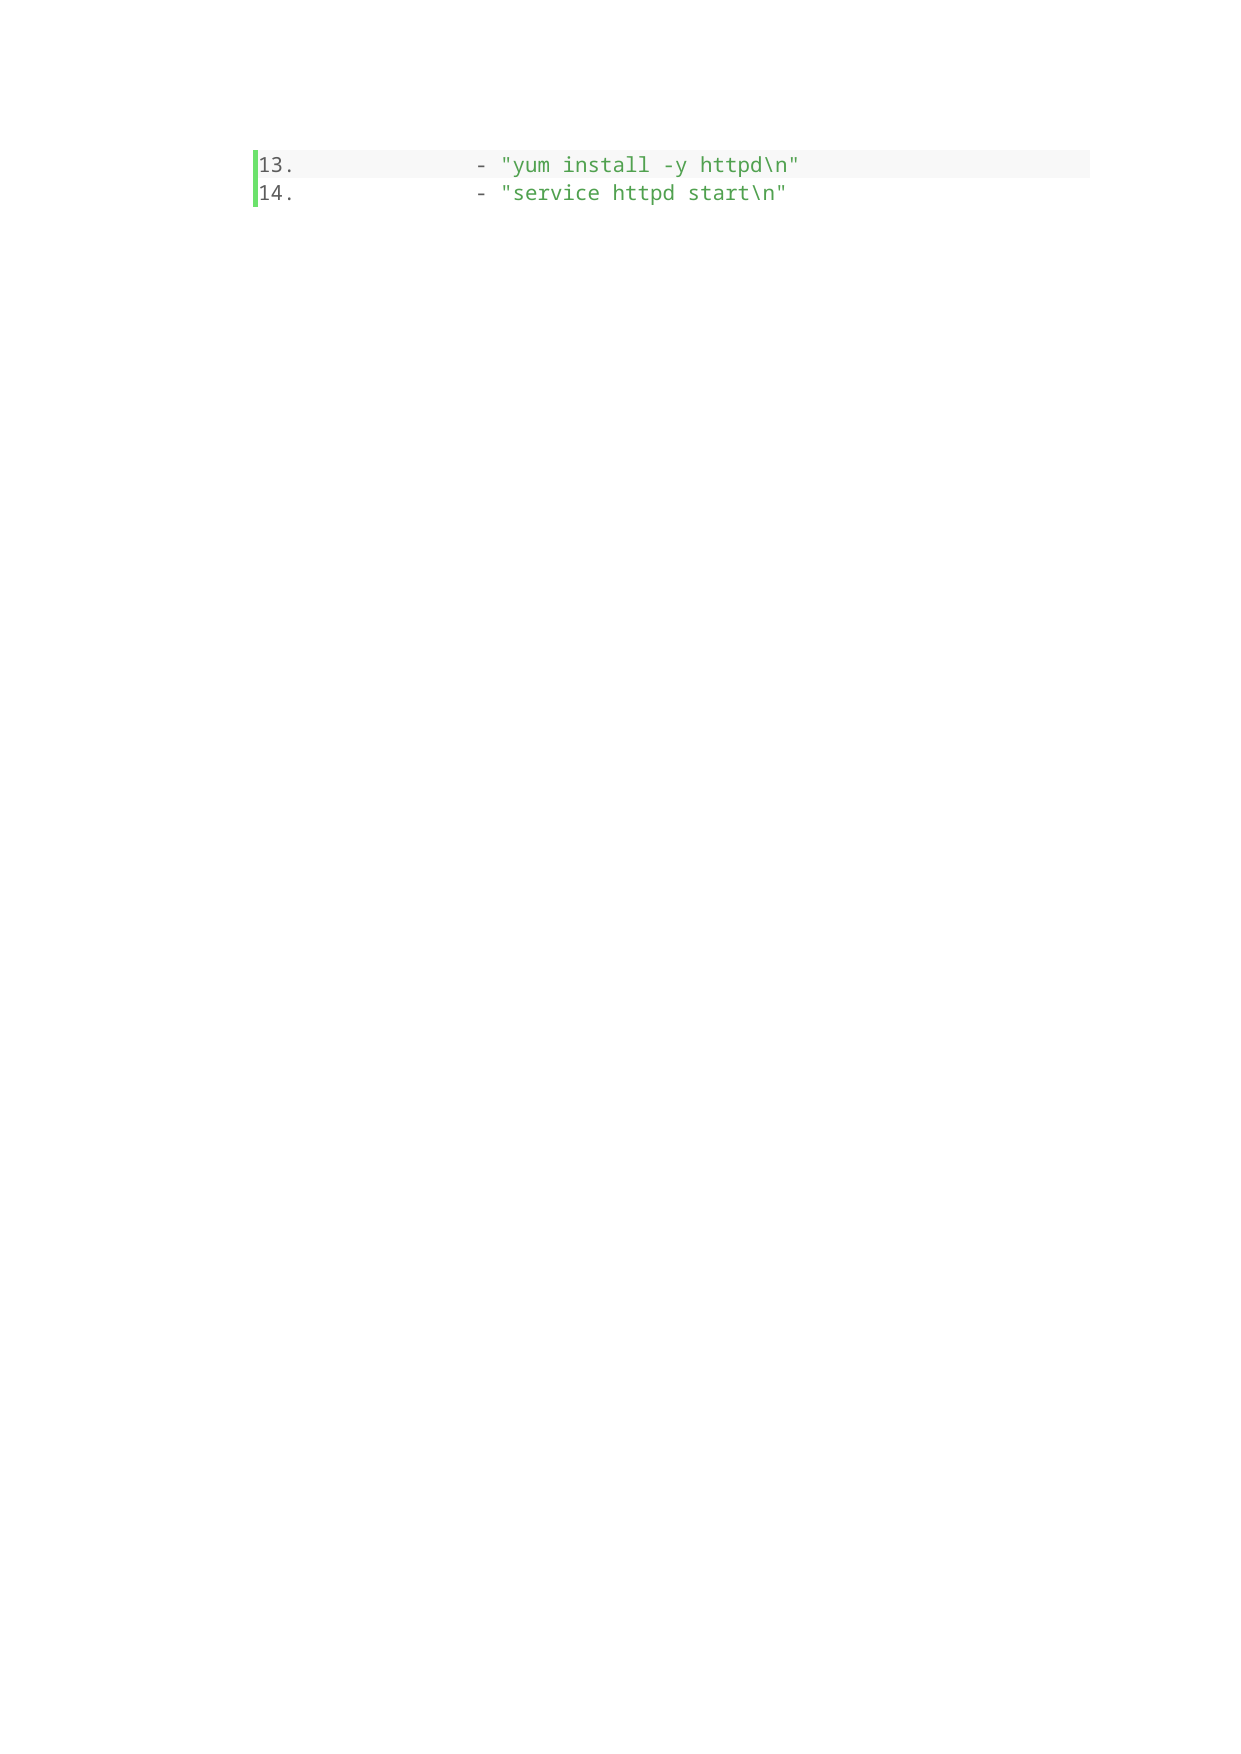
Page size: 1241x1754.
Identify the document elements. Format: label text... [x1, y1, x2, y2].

list - "yum install -y httpd\n" [258, 150, 1090, 178]
list - "service httpd start\n" [258, 178, 1090, 207]
